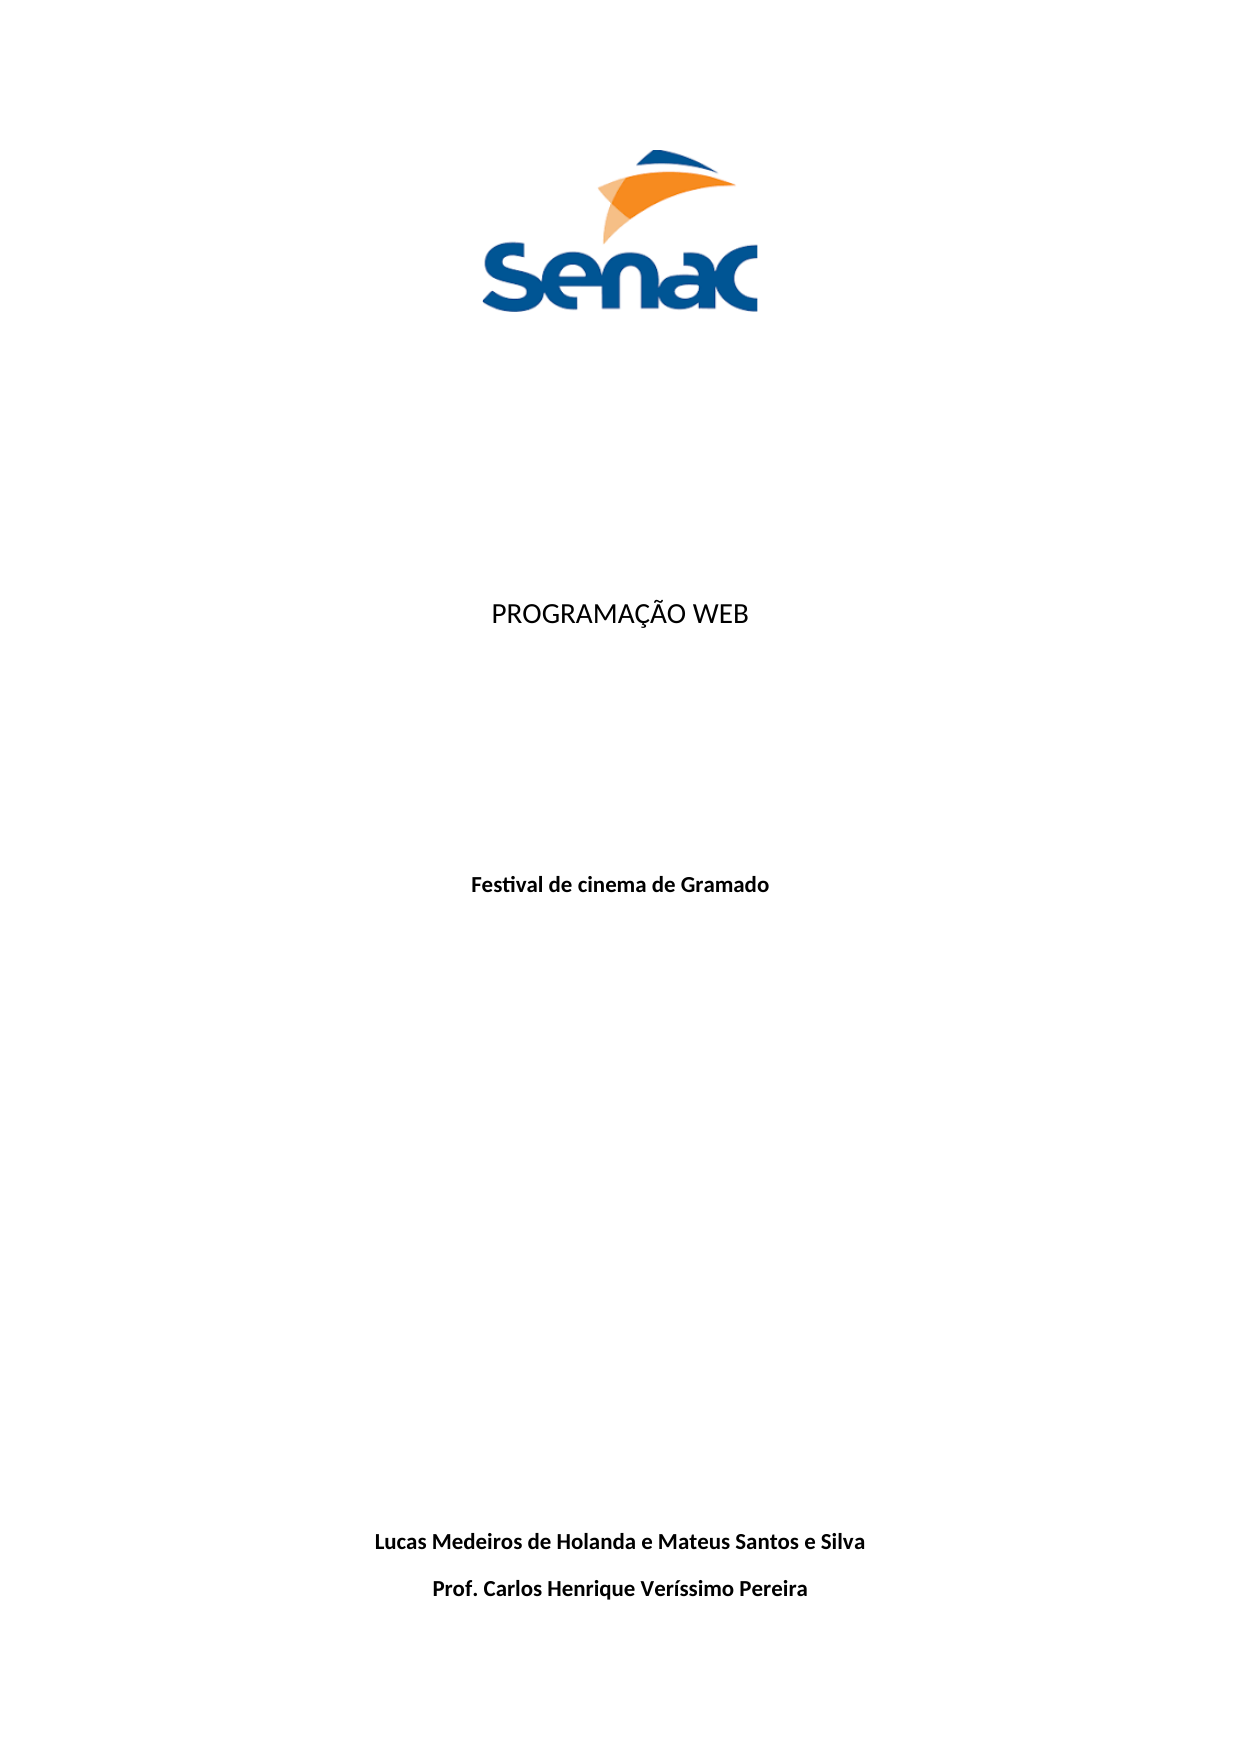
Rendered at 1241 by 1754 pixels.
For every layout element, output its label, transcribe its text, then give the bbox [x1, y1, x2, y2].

text Festival de cinema de Gramado [150, 871, 1090, 898]
picture [482, 150, 758, 312]
text Prof. Carlos Henrique Veríssimo Pereira [150, 1574, 1090, 1602]
text Lucas Medeiros de Holanda e Mateus Santos e Silva [150, 1527, 1090, 1555]
text PROGRAMAÇÃO WEB [150, 595, 1090, 631]
